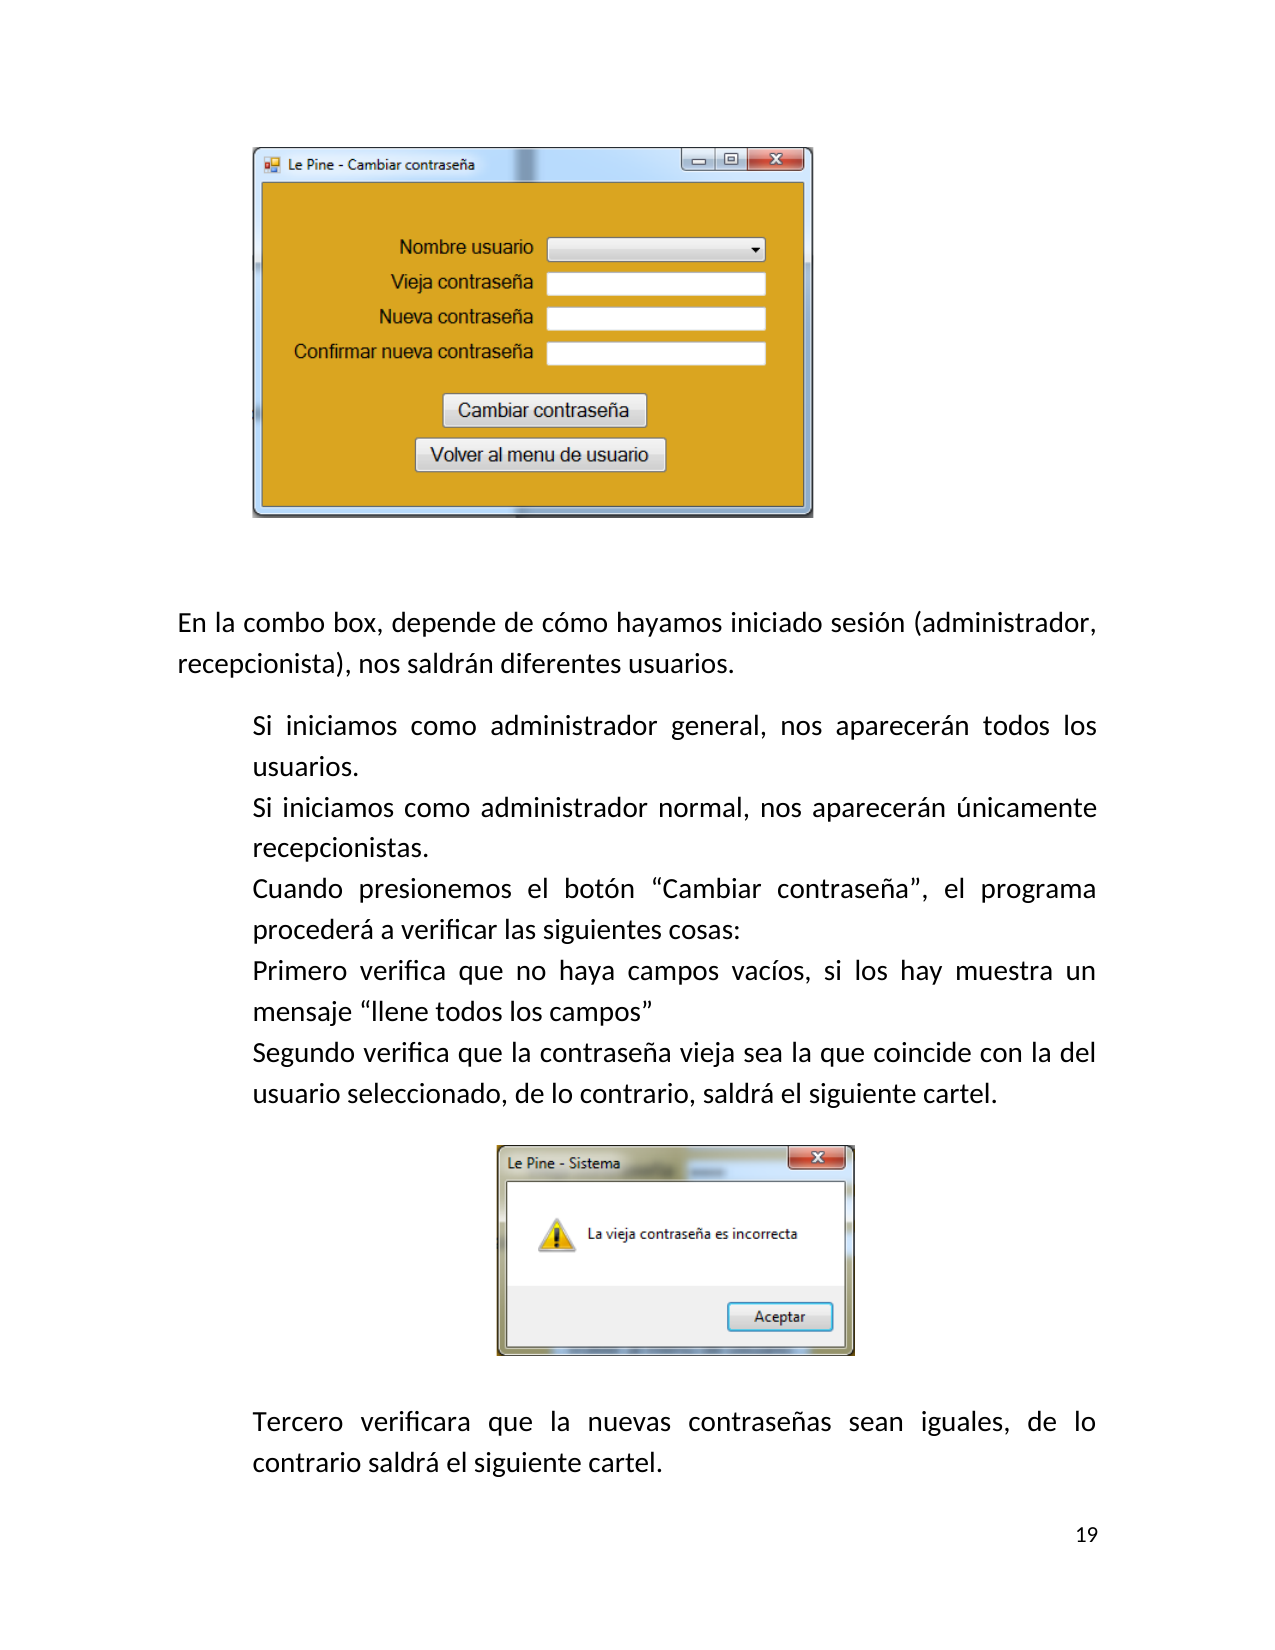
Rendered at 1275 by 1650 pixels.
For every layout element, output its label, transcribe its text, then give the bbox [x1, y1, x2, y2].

text En la combo box, depende de cómo hayamos iniciado sesión (administrador, recepcionista), nos saldrán diferentes usuarios. [177, 604, 1098, 681]
list Tercero verificara que la nuevas contraseñas sean iguales, de lo contrario saldrá el siguiente cartel. [252, 1403, 1098, 1479]
list Primero verifica que no haya campos vacíos, si los hay muestra un mensaje “llene todos los campos” [252, 952, 1098, 1029]
picture [495, 1145, 855, 1354]
picture [252, 147, 814, 518]
list Si iniciamos como administrador normal, nos aparecerán únicamente recepcionistas. [252, 789, 1098, 865]
list Segundo verifica que la contraseña vieja sea la que coincide con la del usuario seleccionado, de lo contrario, saldrá el siguiente cartel. [252, 1034, 1098, 1111]
list Cuando presionemos el botón “Cambiar contraseña”, el programa procederá a verificar las siguientes cosas: [252, 871, 1098, 947]
list Si iniciamos como administrador general, nos aparecerán todos los usuarios. [252, 707, 1098, 783]
